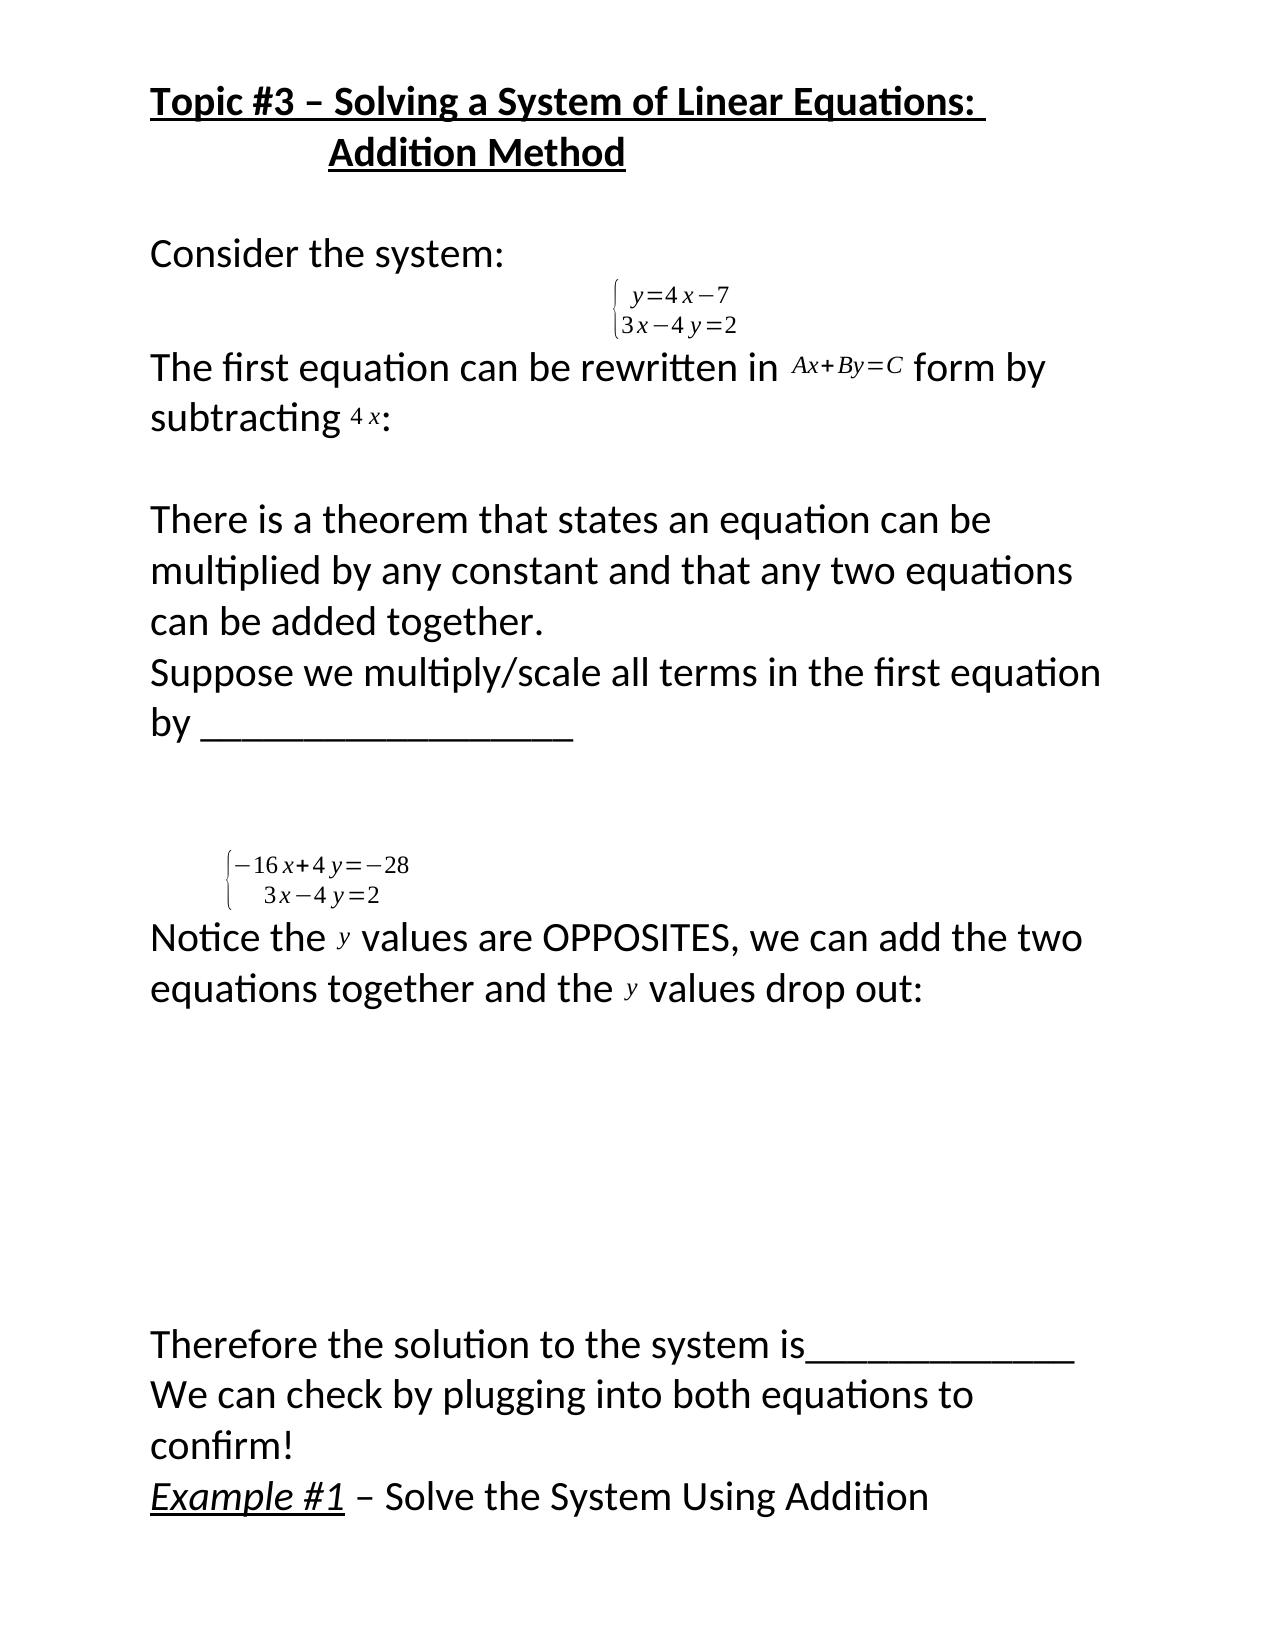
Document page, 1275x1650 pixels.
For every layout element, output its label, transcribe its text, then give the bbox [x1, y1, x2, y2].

text Notice the values are OPPOSITES, we can add the two equations together and the values drop out: [150, 911, 1125, 1013]
text Suppose we multiply/scale all terms in the first equation by __________________ [150, 646, 1125, 747]
text Therefore the solution to the system is_____________ We can check by plugging into both equations to confirm! [150, 1318, 1125, 1470]
text There is a theorem that states an equation can be multiplied by any constant and that any two equations can be added together. [150, 493, 1125, 646]
text Consider the system: [150, 227, 1125, 278]
text The first equation can be rewritten in form by subtracting : [150, 341, 1125, 442]
subtitle Topic #3 – Solving a System of Linear Equations: Addition Method [150, 75, 1125, 177]
text Example #1 – Solve the System Using Addition [150, 1470, 1125, 1521]
